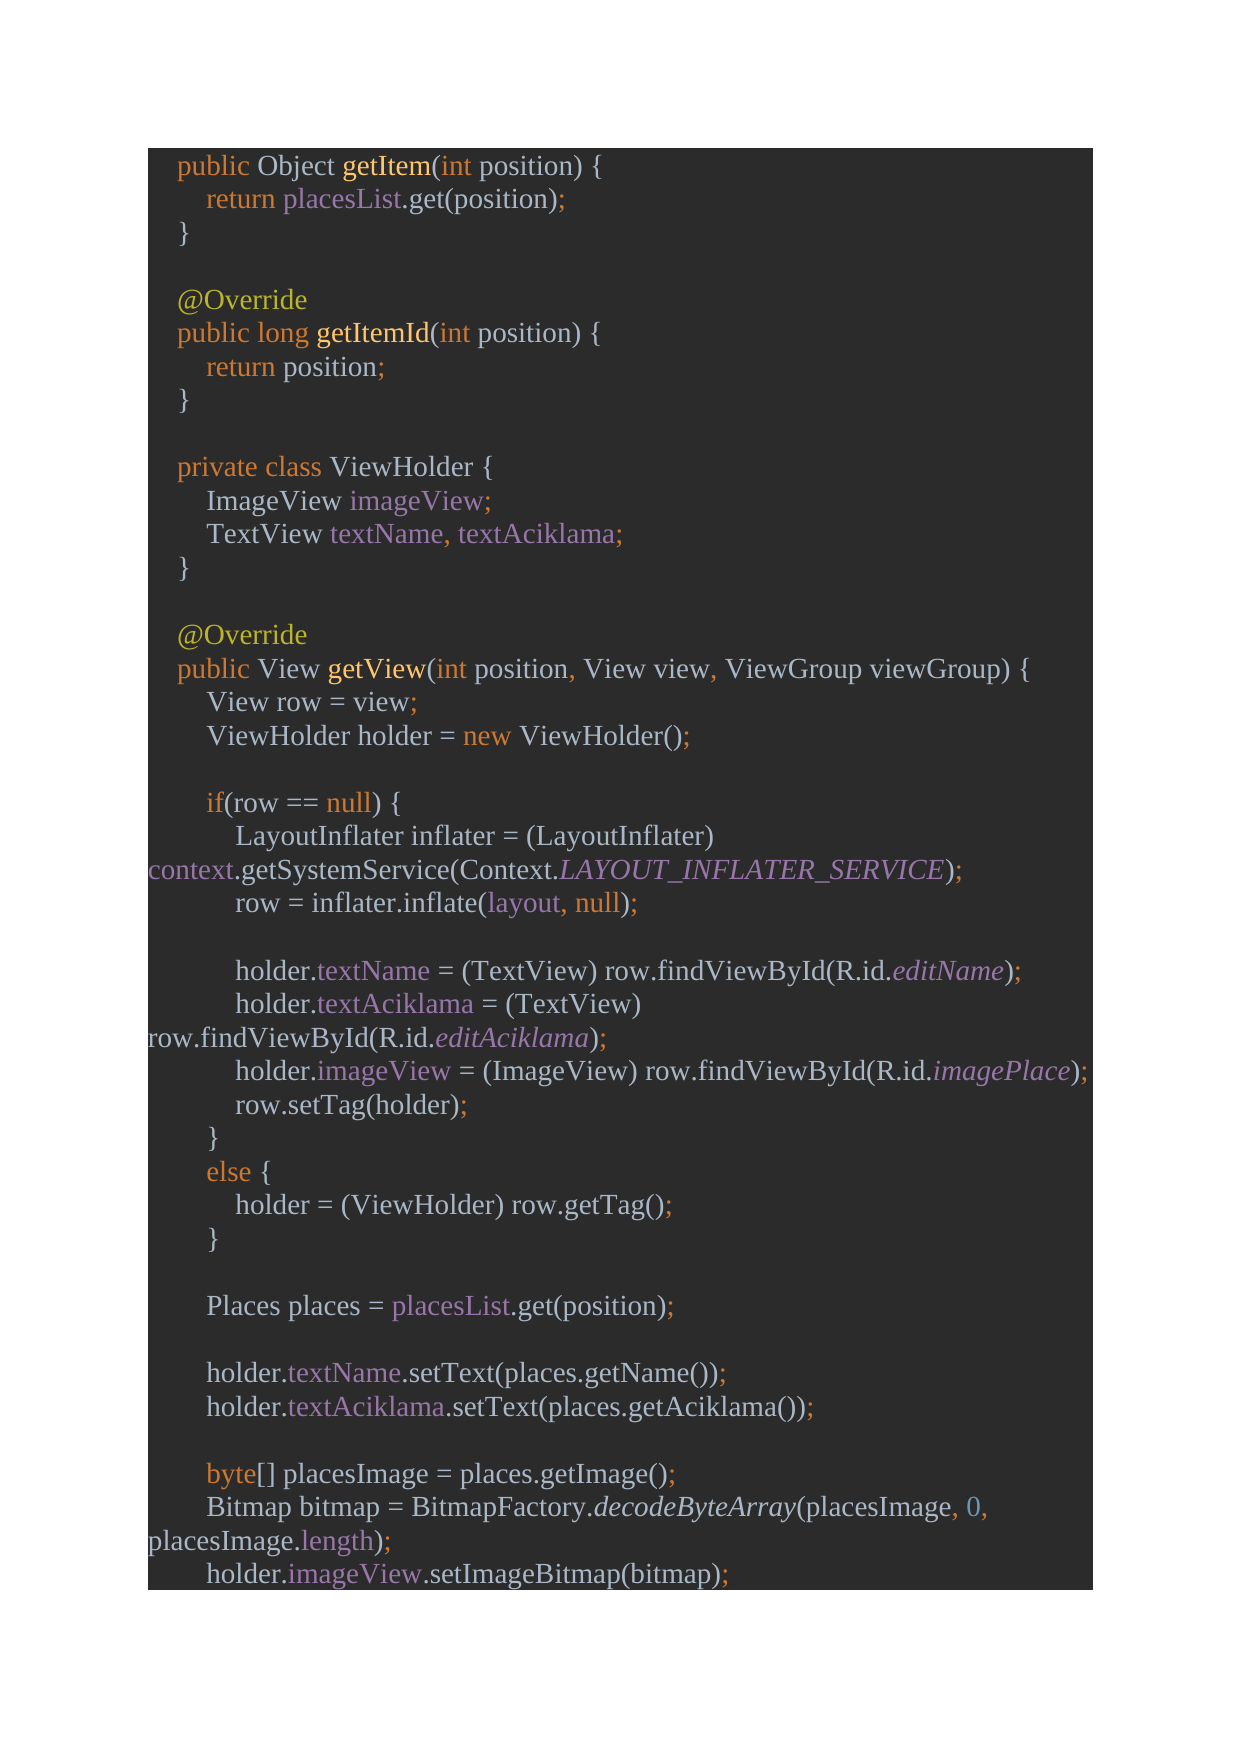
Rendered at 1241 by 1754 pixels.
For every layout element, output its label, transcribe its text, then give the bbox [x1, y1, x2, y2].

text @Override public long getItemId(int position) { return position; } private class ViewHolder { ImageView imageView; TextView textName, textAciklama; } [148, 248, 1093, 584]
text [148, 148, 1093, 248]
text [148, 584, 1093, 1590]
